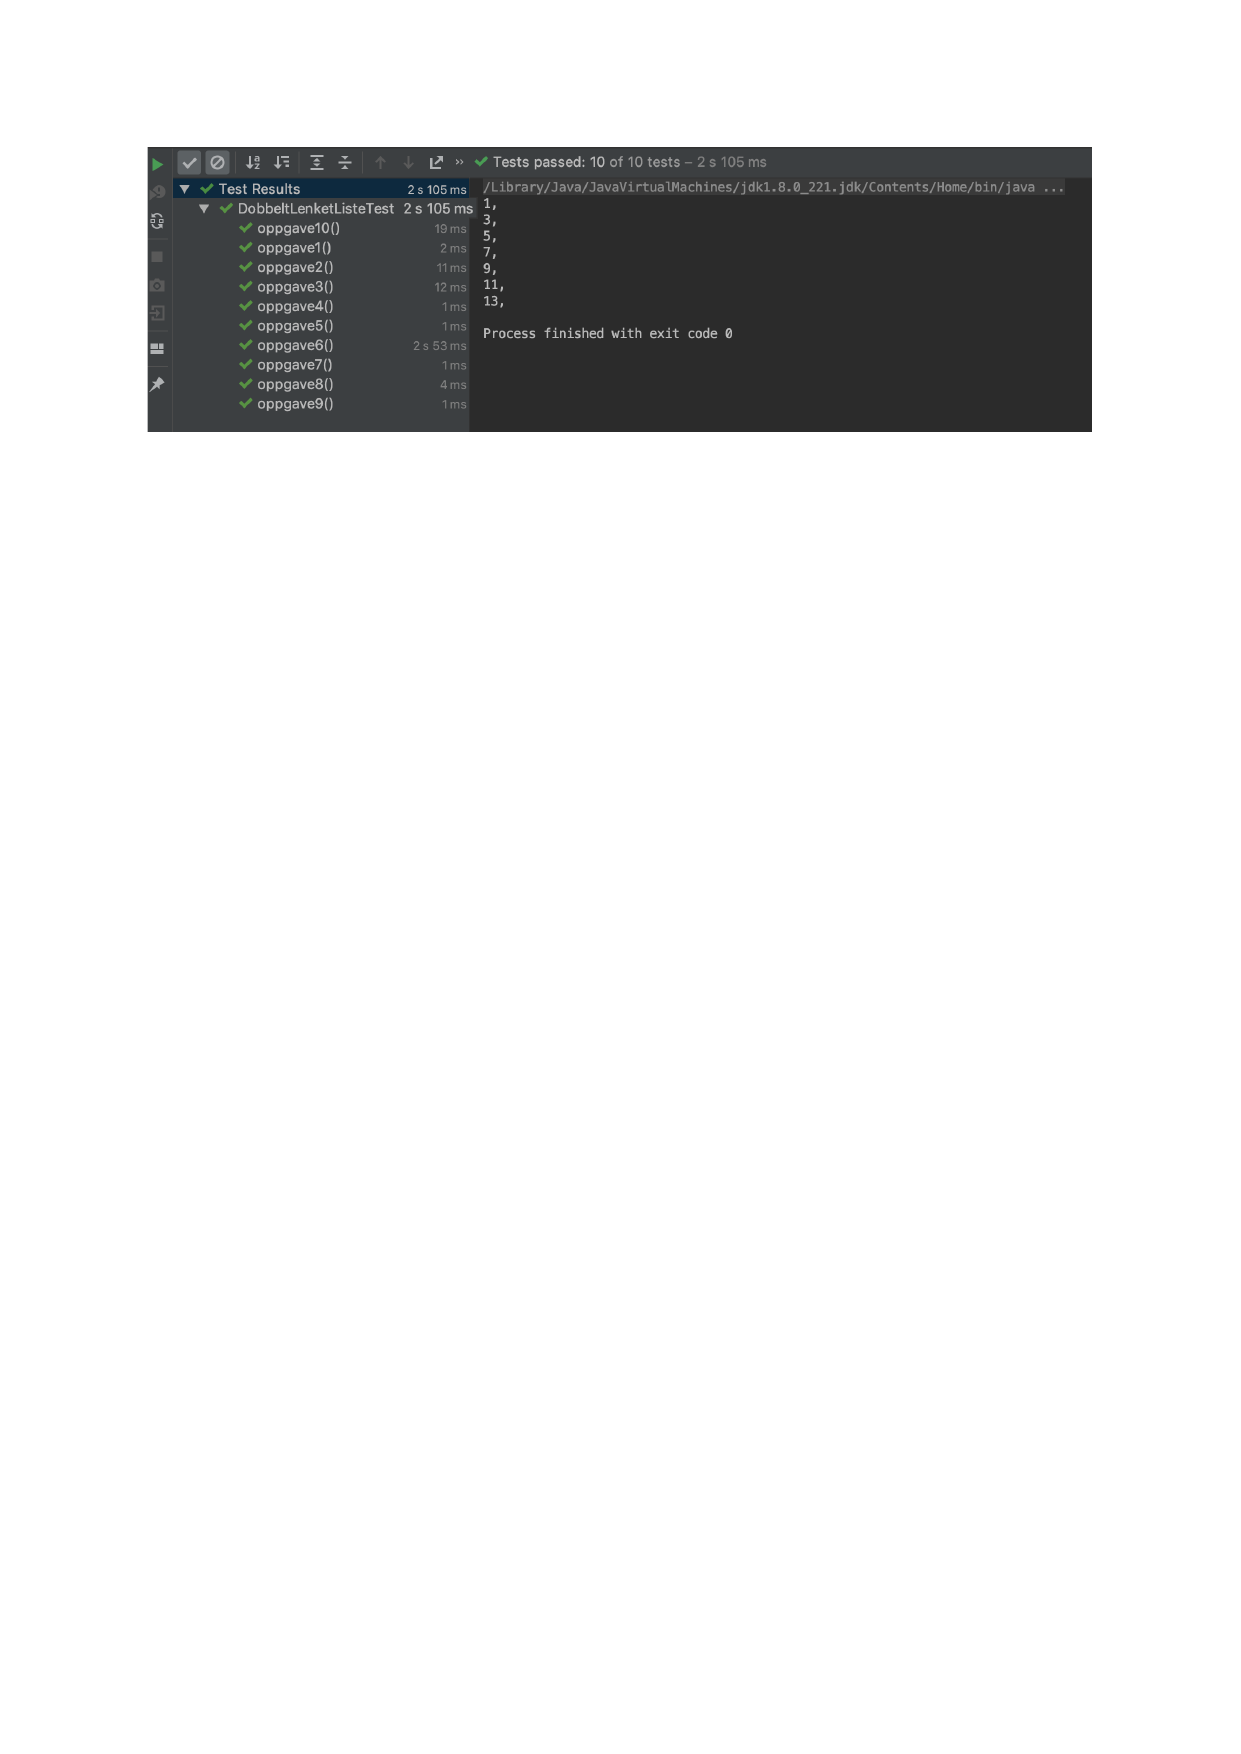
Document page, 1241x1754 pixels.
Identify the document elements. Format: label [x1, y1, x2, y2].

picture [147, 147, 1092, 432]
